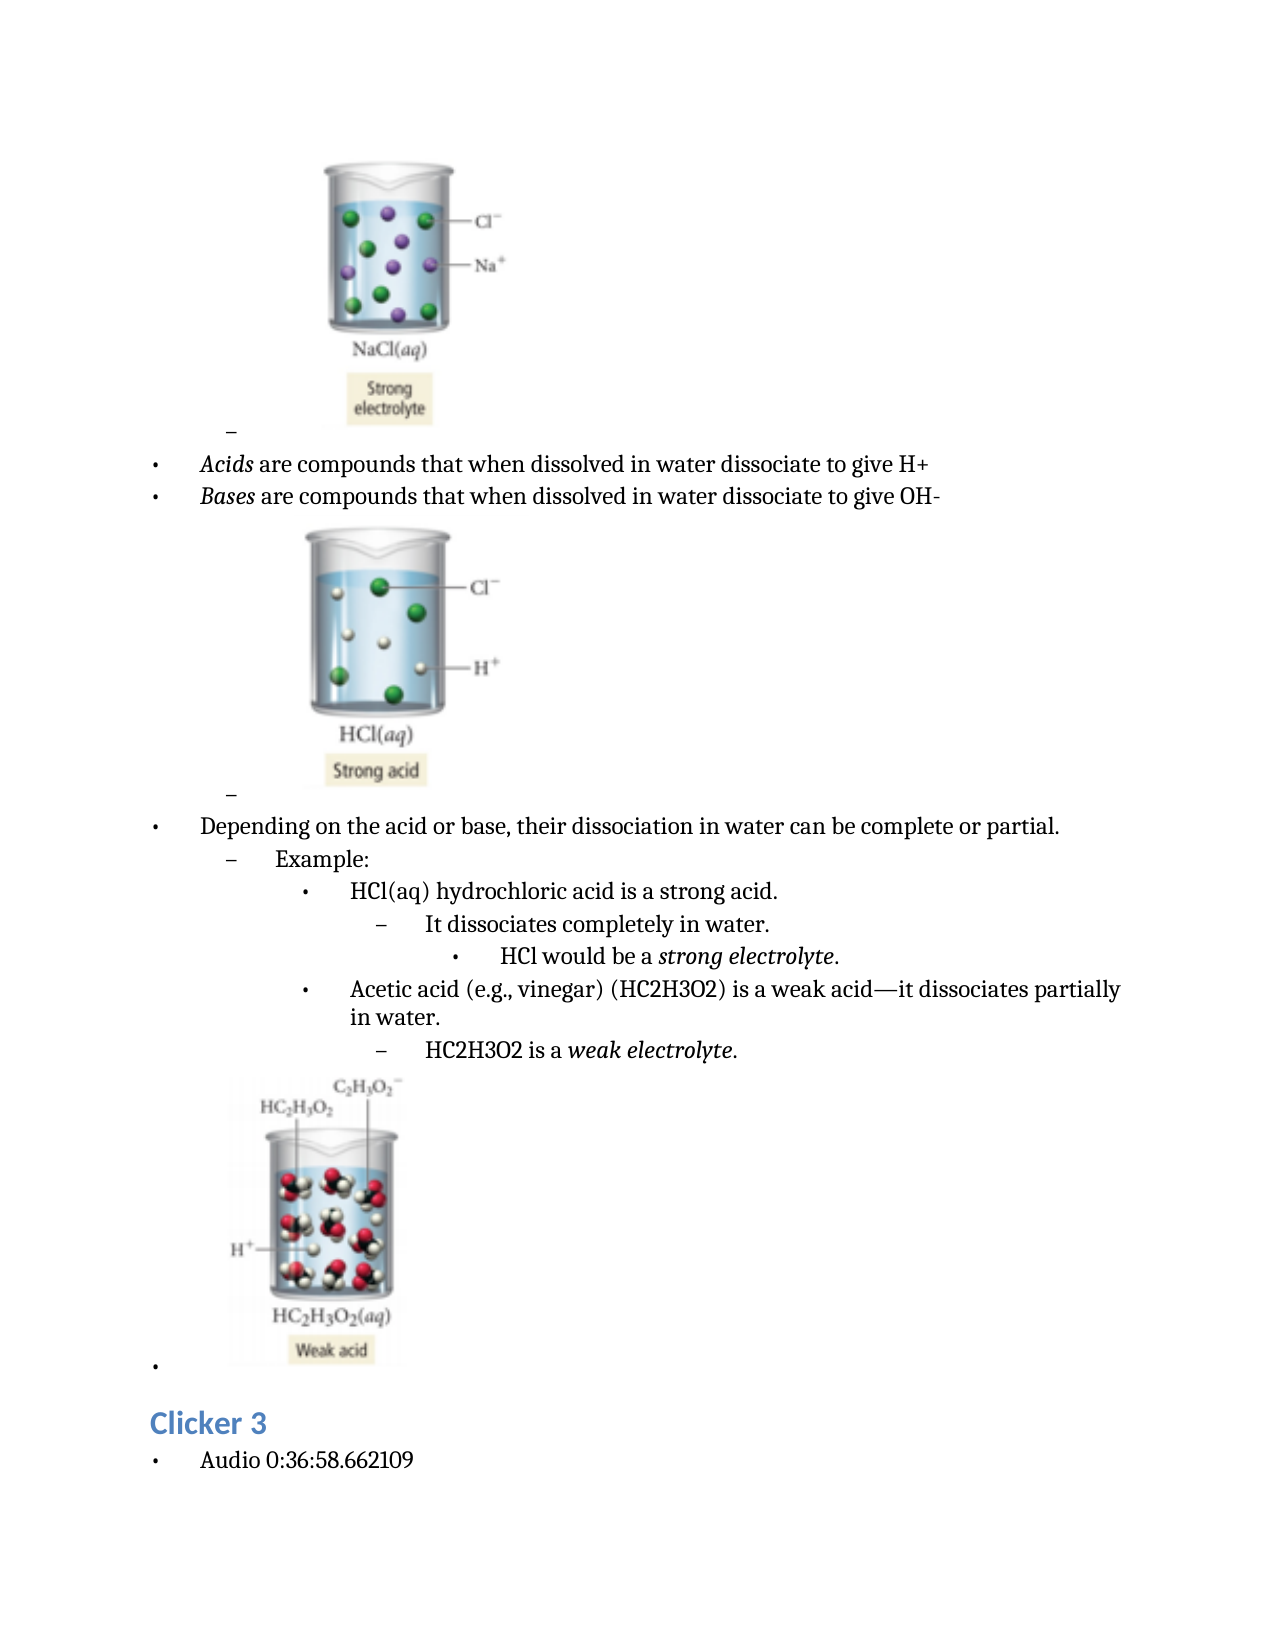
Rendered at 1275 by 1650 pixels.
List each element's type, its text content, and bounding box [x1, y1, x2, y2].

list Audio 0:36:58.662109 [150, 1446, 1125, 1475]
picture [293, 514, 530, 802]
list Acetic acid (e.g., vinegar) (HC2H3O2) is a weak acid—it dissociates partially in water. [300, 974, 1125, 1032]
picture [218, 1068, 430, 1375]
list Bases are compounds that when dissolved in water dissociate to give OH- [150, 482, 1125, 511]
list HC2H3O2 is a weak electrolyte. [375, 1036, 1125, 1064]
subtitle Clicker 3 [150, 1402, 1125, 1442]
list HCl would be a strong electrolyte. [450, 942, 1125, 971]
list Depending on the acid or base, their dissociation in water can be complete or partial. [150, 812, 1125, 841]
list Example: [225, 844, 1125, 873]
list Acids are compounds that when dissolved in water dissociate to give H+ [150, 449, 1125, 478]
list HCl(aq) hydrochloric acid is a strong acid. [300, 877, 1125, 906]
list It dissociates completely in water. [375, 909, 1125, 938]
picture [293, 150, 546, 440]
